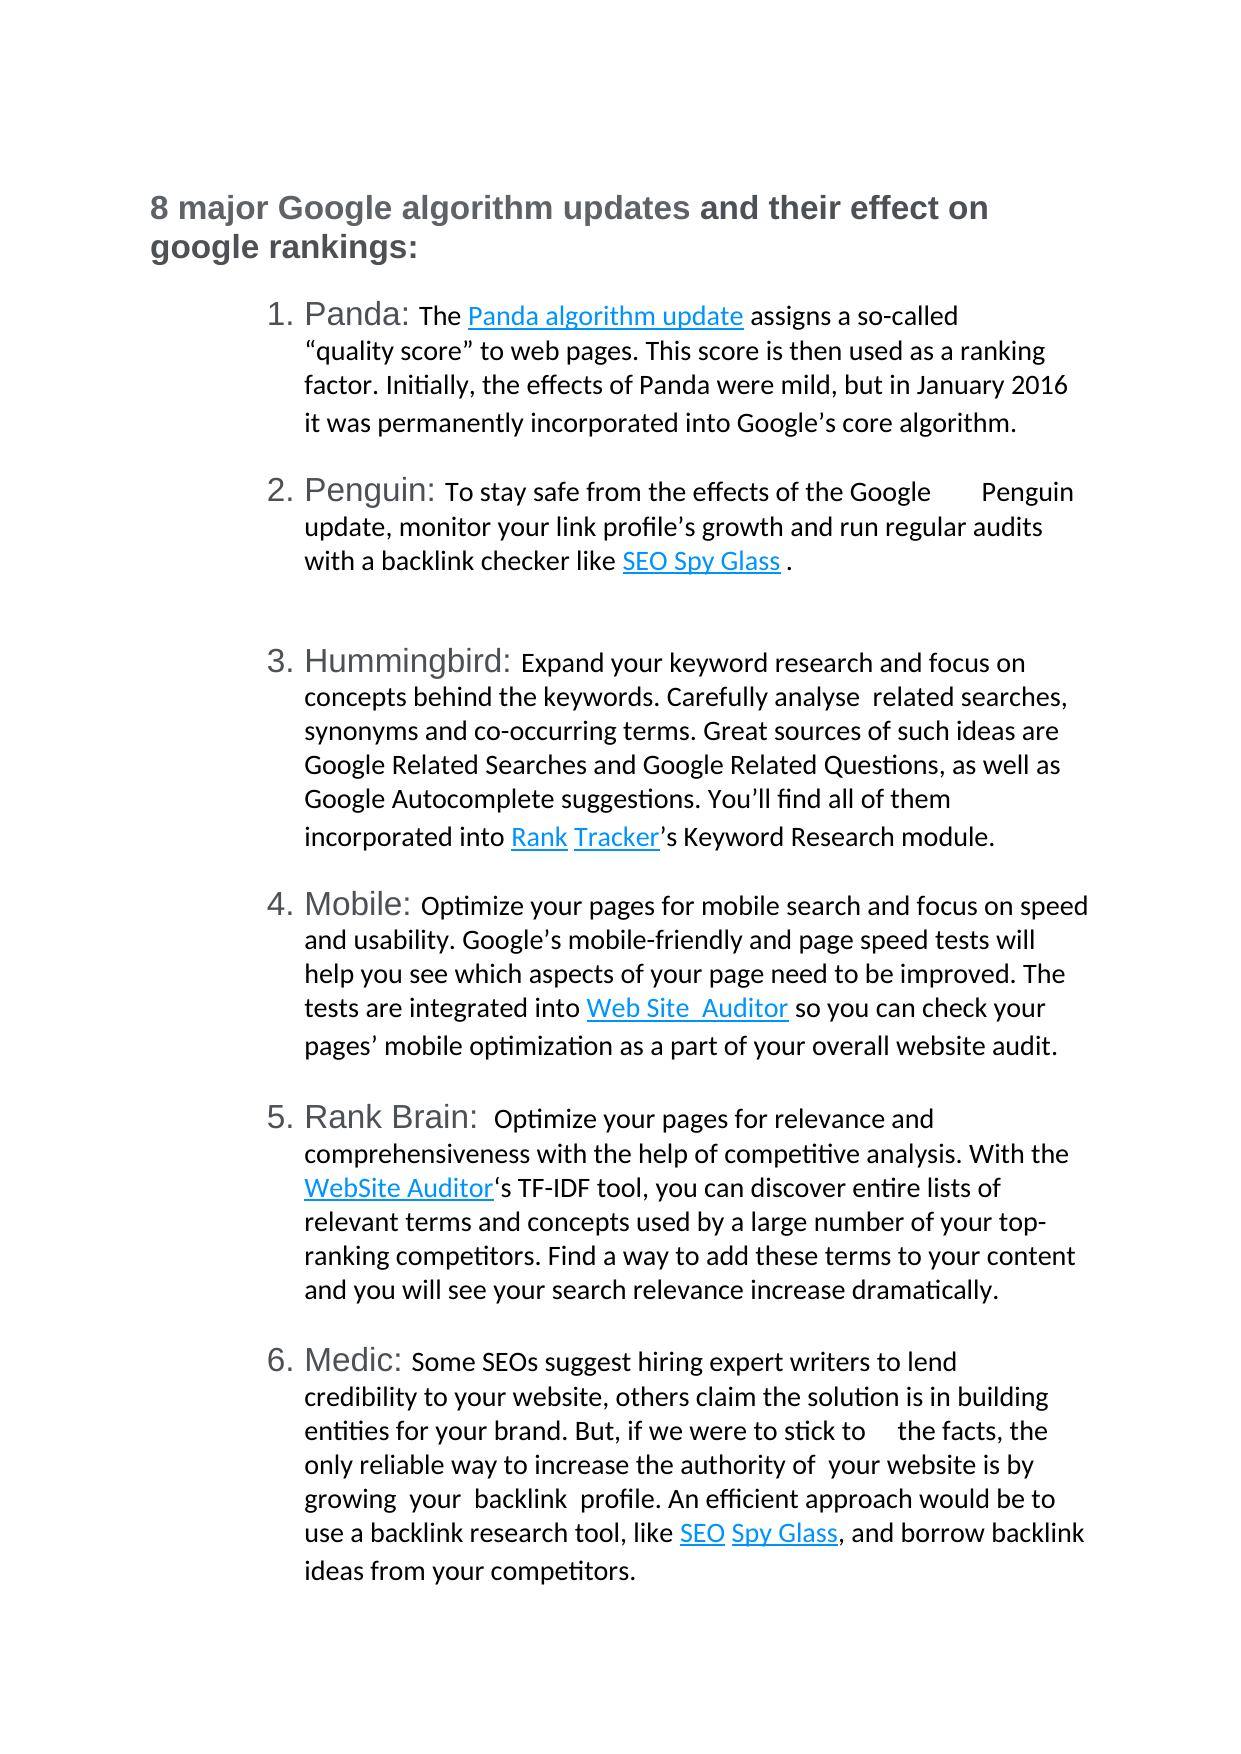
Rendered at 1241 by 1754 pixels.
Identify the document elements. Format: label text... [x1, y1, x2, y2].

list Penguin: To stay safe from the effects of the Google Penguin update, monitor your link profile’s growth and run regular audits with a backlink checker like SEO Spy Glass . [267, 471, 1089, 577]
list Medic: Some SEOs suggest hiring expert writers to lend credibility to your website, others claim the solution is in building entities for your brand. But, if we were to stick to the facts, the only reliable way to increase the authority of your website is by growing your backlink profile. An efficient approach would be to use a backlink research tool, like SEO Spy Glass, and borrow backlink ideas from your competitors. [267, 1341, 1089, 1587]
list Rank Brain: Optimize your pages for relevance and comprehensiveness with the help of competitive analysis. With the WebSite Auditor‘s TF-IDF tool, you can discover entire lists of relevant terms and concepts used by a large number of your top-ranking competitors. Find a way to add these terms to your content and you will see your search relevance increase dramatically. [267, 1098, 1089, 1306]
text 8 major Google algorithm updates and their effect on google rankings: [150, 188, 1089, 265]
list Hummingbird: Expand your keyword research and focus on concepts behind the keywords. Carefully analyse related searches, synonyms and co-occurring terms. Great sources of such ideas are Google Related Searches and Google Related Questions, as well as Google Autocomplete suggestions. You’ll find all of them incorporated into Rank Tracker’s Keyword Research module. [267, 642, 1089, 854]
list Panda: The Panda algorithm update assigns a so-called “quality score” to web pages. This score is then used as a ranking factor. Initially, the effects of Panda were mild, but in January 2016 it was permanently incorporated into Google’s core algorithm. [267, 295, 1089, 440]
list Mobile: Optimize your pages for mobile search and focus on speed and usability. Google’s mobile-friendly and page speed tests will help you see which aspects of your page need to be improved. The tests are integrated into Web Site Auditor so you can check your pages’ mobile optimization as a part of your overall website audit. [267, 884, 1089, 1063]
